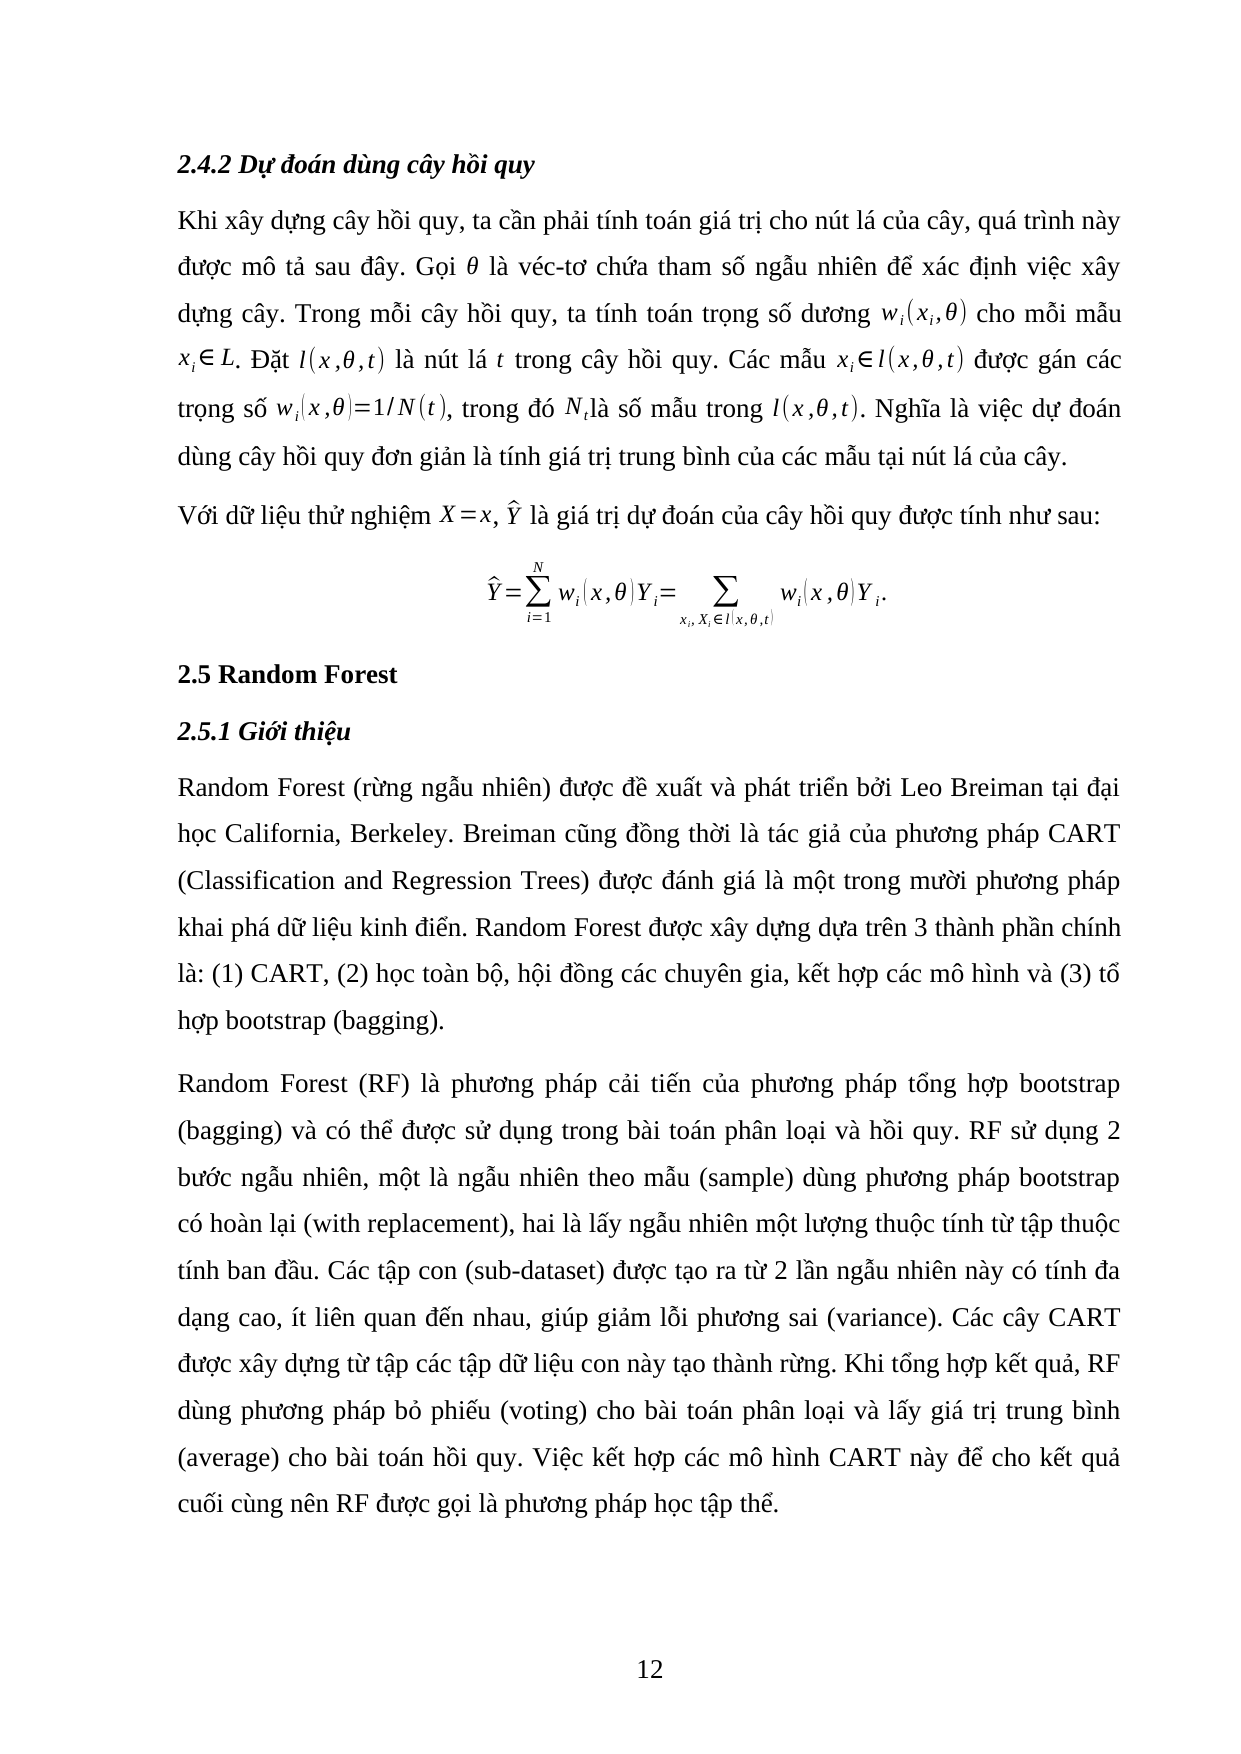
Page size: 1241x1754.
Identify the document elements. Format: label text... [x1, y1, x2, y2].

text Khi xây dựng cây hồi quy, ta cần phải tính toán giá trị cho nút lá của cây, quá trình này được mô tả sau đây. Gọi là véc-tơ chứa tham số ngẫu nhiên để xác định việc xây dựng cây. Trong mỗi cây hồi quy, ta tính toán trọng số dương cho mỗi mẫu . Đặt là nút lá trong cây hồi quy. Các mẫu được gán các trọng số , trong đó là số mẫu trong . Nghĩa là việc dự đoán dùng cây hồi quy đơn giản là tính giá trị trung bình của các mẫu tại nút lá của cây. [177, 204, 1122, 471]
text Random Forest (rừng ngẫu nhiên) được đề xuất và phát triển bởi Leo Breiman tại đại học California, Berkeley. Breiman cũng đồng thời là tác giả của phương pháp CART (Classification and Regression Trees) được đánh giá là một trong mười phương pháp khai phá dữ liệu kinh điển. Random Forest được xây dựng dựa trên 3 thành phần chính là: (1) CART, (2) học toàn bộ, hội đồng các chuyên gia, kết hợp các mô hình và (3) tổ hợp bootstrap (bagging). [177, 771, 1122, 1035]
text Random Forest (RF) là phương pháp cải tiến của phương pháp tổng hợp bootstrap (bagging) và có thể được sử dụng trong bài toán phân loại và hồi quy. RF sử dụng 2 bước ngẫu nhiên, một là ngẫu nhiên theo mẫu (sample) dùng phương pháp bootstrap có hoàn lại (with replacement), hai là lấy ngẫu nhiên một lượng thuộc tính từ tập thuộc tính ban đầu. Các tập con (sub-dataset) được tạo ra từ 2 lần ngẫu nhiên này có tính đa dạng cao, ít liên quan đến nhau, giúp giảm lỗi phương sai (variance). Các cây CART được xây dựng từ tập các tập dữ liệu con này tạo thành rừng. Khi tổng hợp kết quả, RF dùng phương pháp bỏ phiếu (voting) cho bài toán phân loại và lấy giá trị trung bình (average) cho bài toán hồi quy. Việc kết hợp các mô hình CART này để cho kết quả cuối cùng nên RF được gọi là phương pháp học tập thể. [177, 1067, 1122, 1518]
subtitle Dự đoán dùng cây hồi quy [177, 148, 1122, 179]
subtitle Giới thiệu [177, 714, 1122, 746]
text Với dữ liệu thử nghiệm , là giá trị dự đoán của cây hồi quy được tính như sau: [177, 499, 1122, 530]
subtitle Random Forest [177, 658, 1122, 689]
